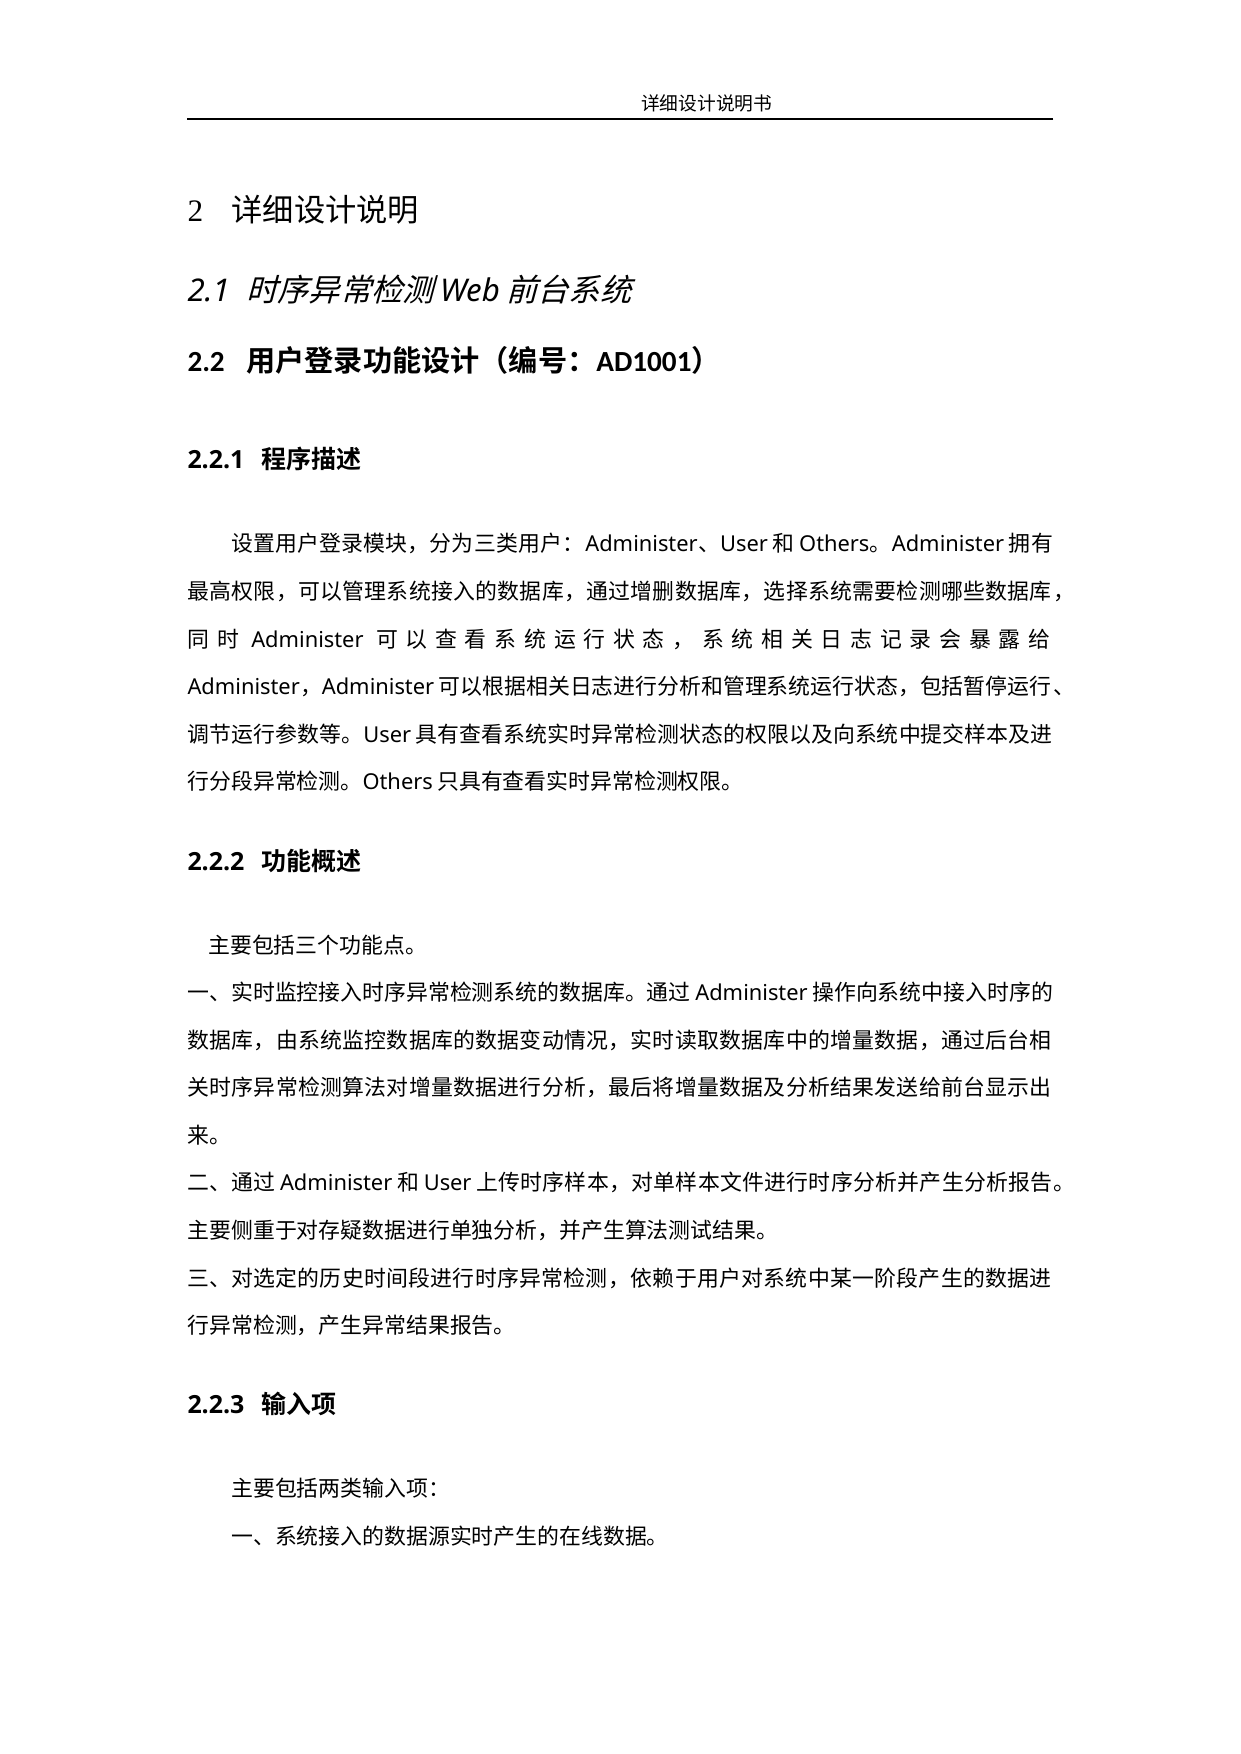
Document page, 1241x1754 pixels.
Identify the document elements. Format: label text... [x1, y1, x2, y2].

subtitle 程序描述 [187, 440, 1053, 476]
subtitle 用户登录功能设计（编号：AD1001） [187, 337, 1053, 380]
list 对选定的历史时间段进行时序异常检测，依赖于用户对系统中某一阶段产生的数据进行异常检测，产生异常结果报告。 [187, 1261, 1053, 1340]
list 系统接入的数据源实时产生的在线数据。 [187, 1519, 1053, 1551]
subtitle 时序异常检测Web前台系统 [187, 265, 1053, 310]
list 实时监控接入时序异常检测系统的数据库。通过Administer操作向系统中接入时序的数据库，由系统监控数据库的数据变动情况，实时读取数据库中的增量数据，通过后台相关时序异常检测算法对增量数据进行分析，最后将增量数据及分析结果发送给前台显示出来。 [187, 975, 1053, 1149]
subtitle 功能概述 [187, 841, 1053, 877]
text 设置用户登录模块，分为三类用户：Administer、User和Others。Administer拥有最高权限，可以管理系统接入的数据库，通过增删数据库，选择系统需要检测哪些数据库，同时Administer可以查看系统运行状态，系统相关日志记录会暴露给Administer，Administer可以根据相关日志进行分析和管理系统运行状态，包括暂停运行、调节运行参数等。User具有查看系统实时异常检测状态的权限以及向系统中提交样本及进行分段异常检测。Others只具有查看实时异常检测权限。 [187, 526, 1053, 796]
subtitle 详细设计说明 [187, 185, 1053, 231]
list 通过Administer和User上传时序样本，对单样本文件进行时序分析并产生分析报告。主要侧重于对存疑数据进行单独分析，并产生算法测试结果。 [187, 1165, 1053, 1245]
text 主要包括两类输入项： [187, 1471, 1053, 1503]
subtitle 输入项 [187, 1385, 1053, 1421]
text 主要包括三个功能点。 [187, 928, 1053, 959]
